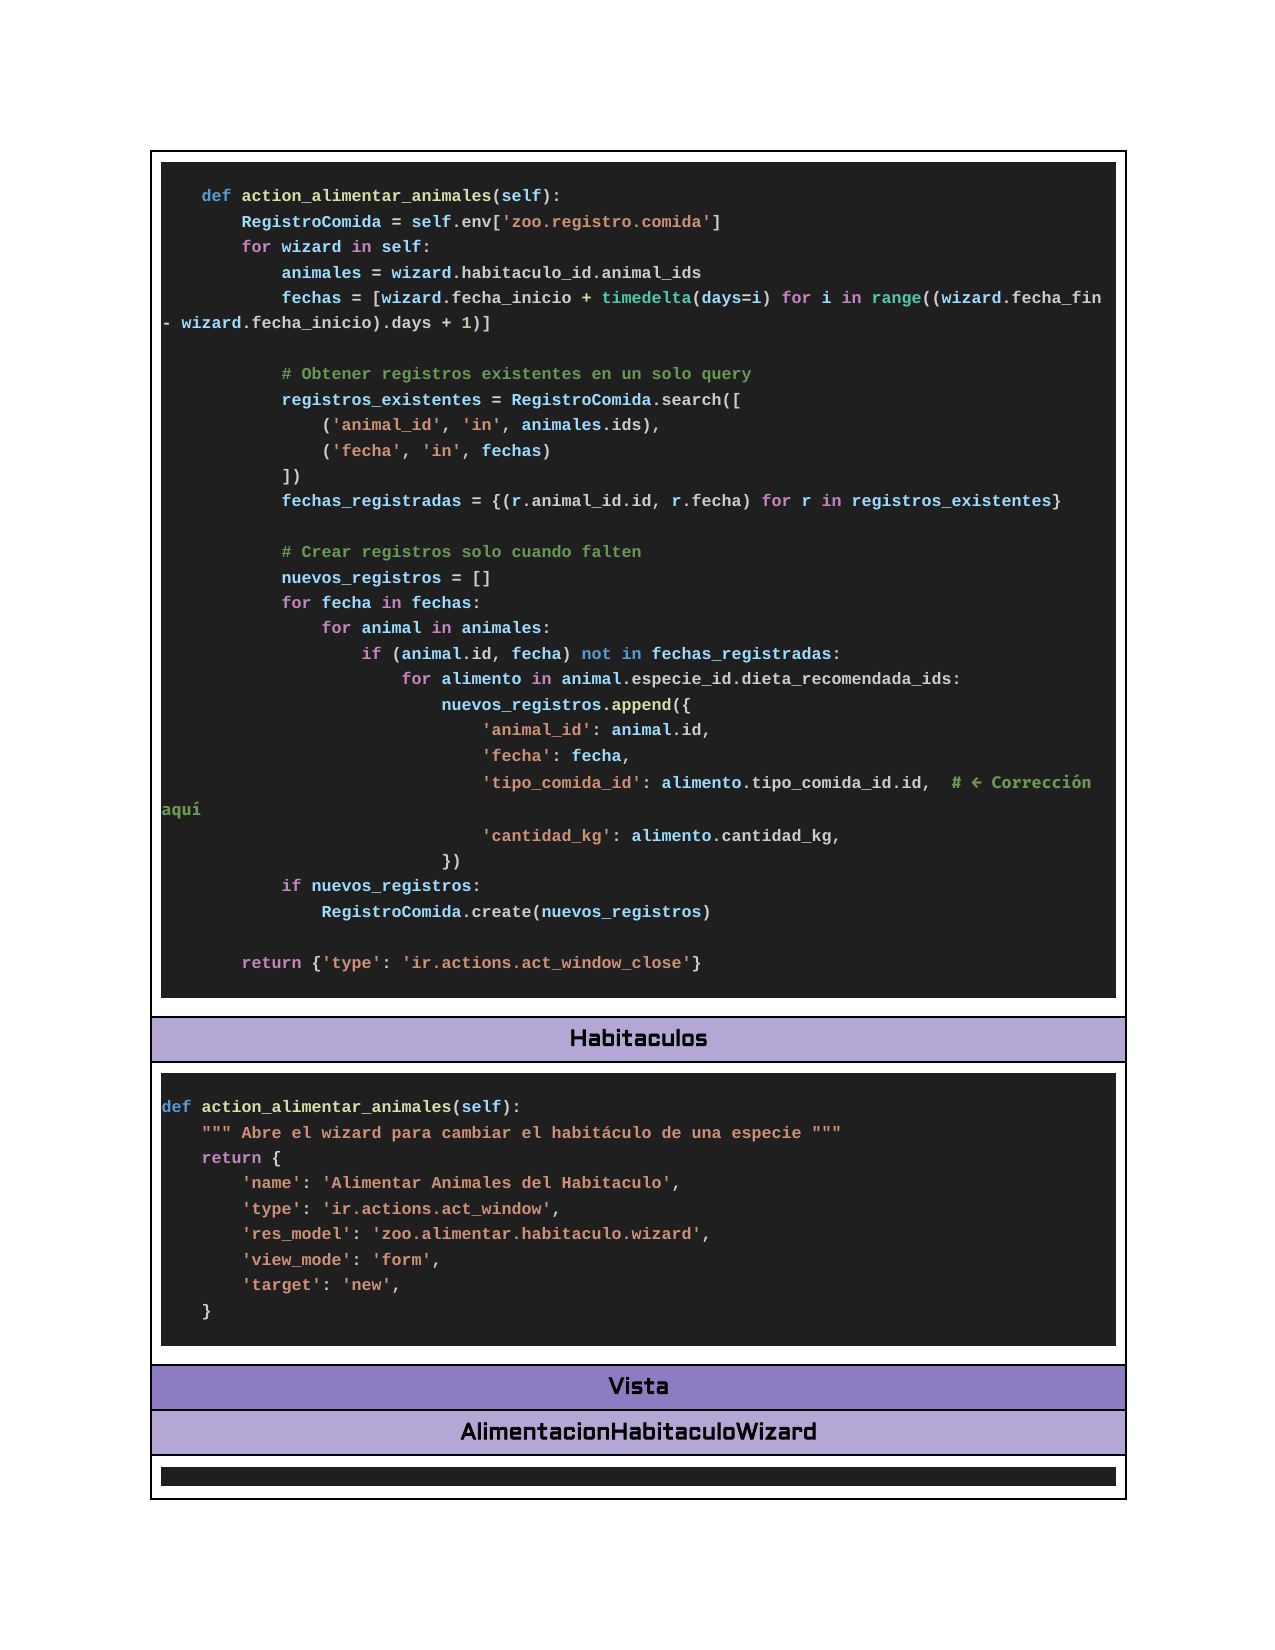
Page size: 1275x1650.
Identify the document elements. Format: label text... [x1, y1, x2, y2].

table_cell def action_alimentar_animales(self): """ Abre el wizard para cambiar el habitáculo de una especie """ return { 'name': 'Alimentar Animales del Habitaculo', 'type': 'ir.actions.act_window', 'res_model': 'zoo.alimentar.habitaculo.wizard', 'view_mode': 'form', 'target': 'new', } [152, 1063, 1125, 1363]
table_cell Vista [152, 1366, 1125, 1409]
table_cell Habitaculos [152, 1018, 1125, 1061]
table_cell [152, 152, 1125, 1016]
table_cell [152, 1456, 1125, 1498]
table_cell AlimentacionHabitaculoWizard [152, 1411, 1125, 1454]
